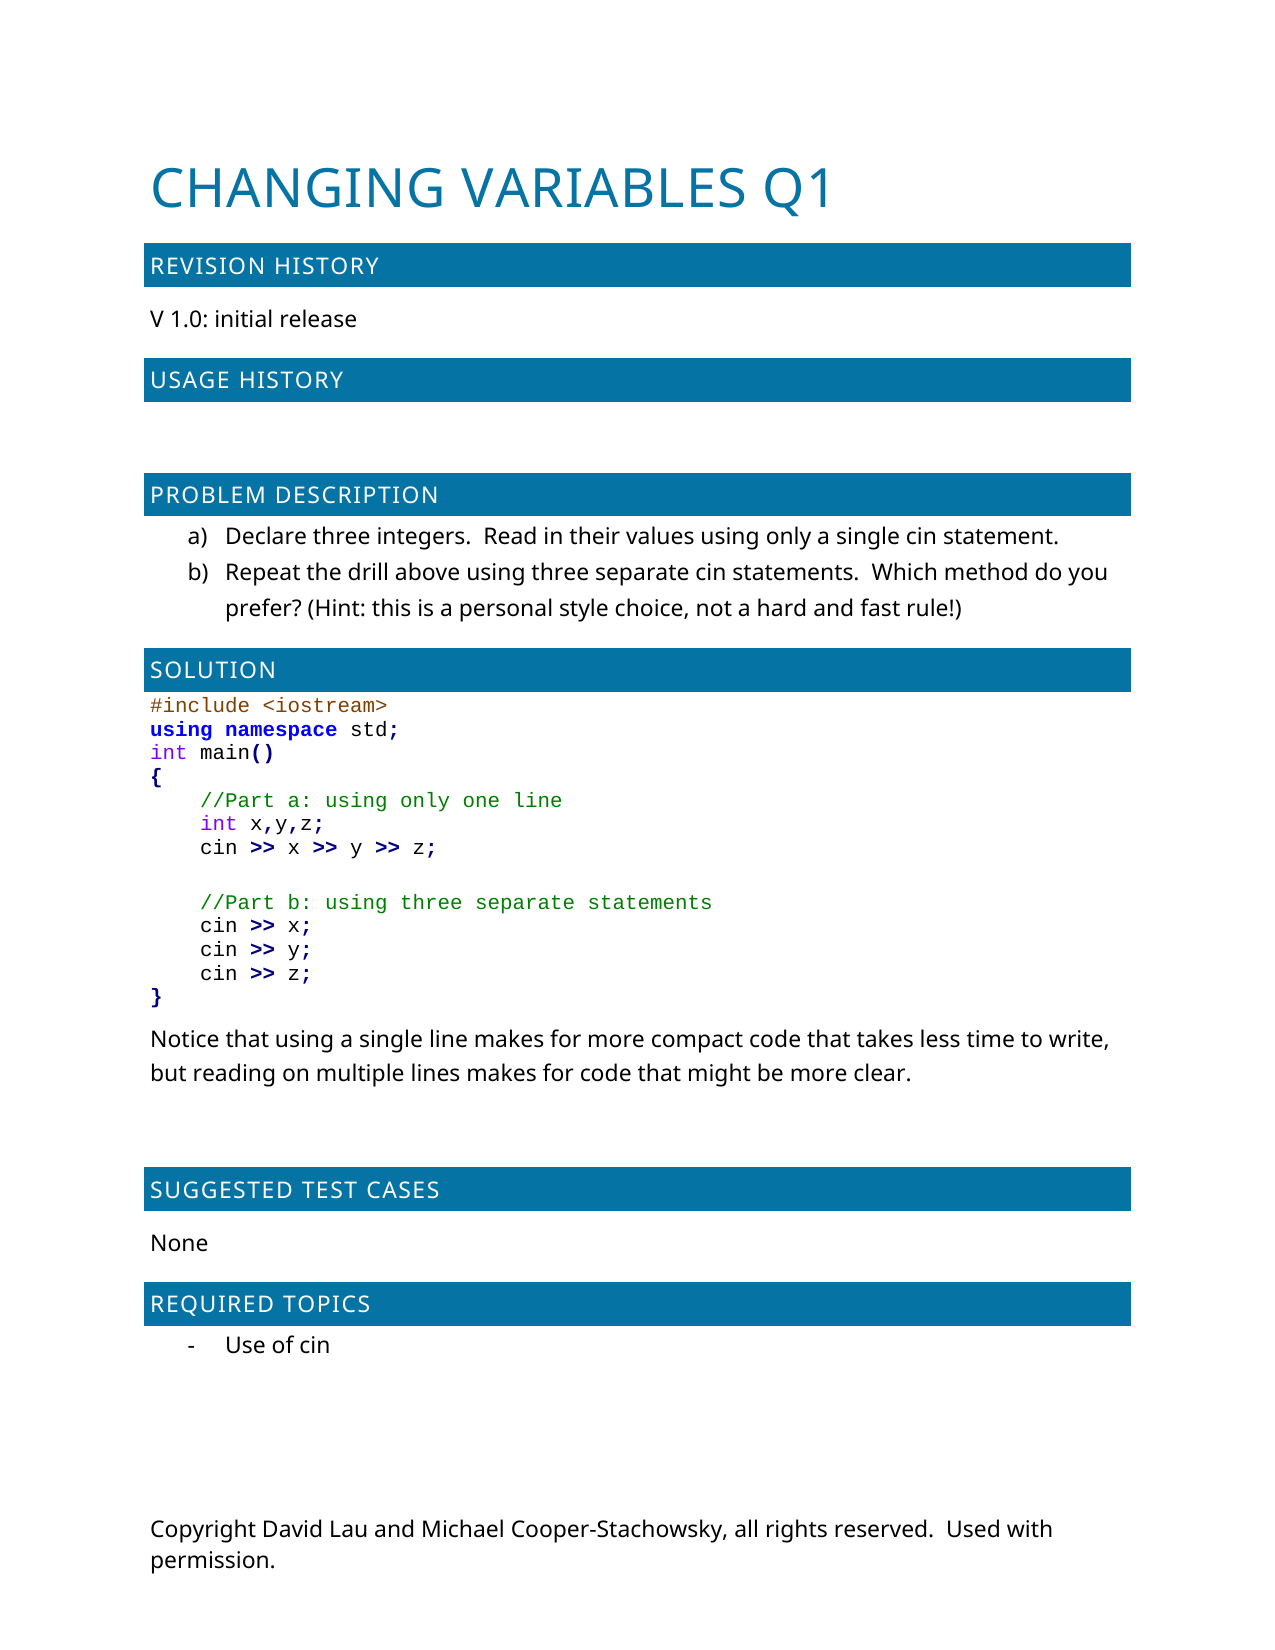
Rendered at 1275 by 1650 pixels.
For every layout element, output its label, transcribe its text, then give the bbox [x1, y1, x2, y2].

subtitle problem description [150, 479, 1125, 510]
text cin >> y; [150, 939, 1125, 963]
text cin >> x >> y >> z; [150, 837, 1125, 861]
text V 1.0: initial release [150, 303, 1125, 334]
text using namespace std; [150, 719, 1125, 742]
subtitle Solution [150, 655, 1125, 686]
subtitle Revision history [150, 250, 1125, 281]
text //Part b: using three separate statements [150, 892, 1125, 916]
text //Part a: using only one line [150, 790, 1125, 813]
text cin >> x; [150, 916, 1125, 939]
title Changing Variables q1 [150, 150, 1125, 224]
text int x,y,z; [150, 813, 1125, 837]
subtitle required topics [150, 1288, 1125, 1319]
text { [150, 766, 1125, 790]
subtitle suggested test cases [150, 1174, 1125, 1205]
list Repeat the drill above using three separate cin statements. Which method do you prefer? (Hint: this is a personal style choice, not a hard and fast rule!) [187, 556, 1125, 623]
text Notice that using a single line makes for more compact code that takes less time to write, but reading on multiple lines makes for code that might be more clear. [150, 1023, 1125, 1088]
text } [150, 986, 1125, 1010]
list Declare three integers. Read in their values using only a single cin statement. [187, 519, 1125, 551]
list Use of cin [187, 1329, 1125, 1360]
text cin >> z; [150, 963, 1125, 986]
subtitle usage history [150, 364, 1125, 396]
text None [150, 1227, 1125, 1258]
text int main() [150, 742, 1125, 766]
text #include <iostream> [150, 695, 1125, 719]
